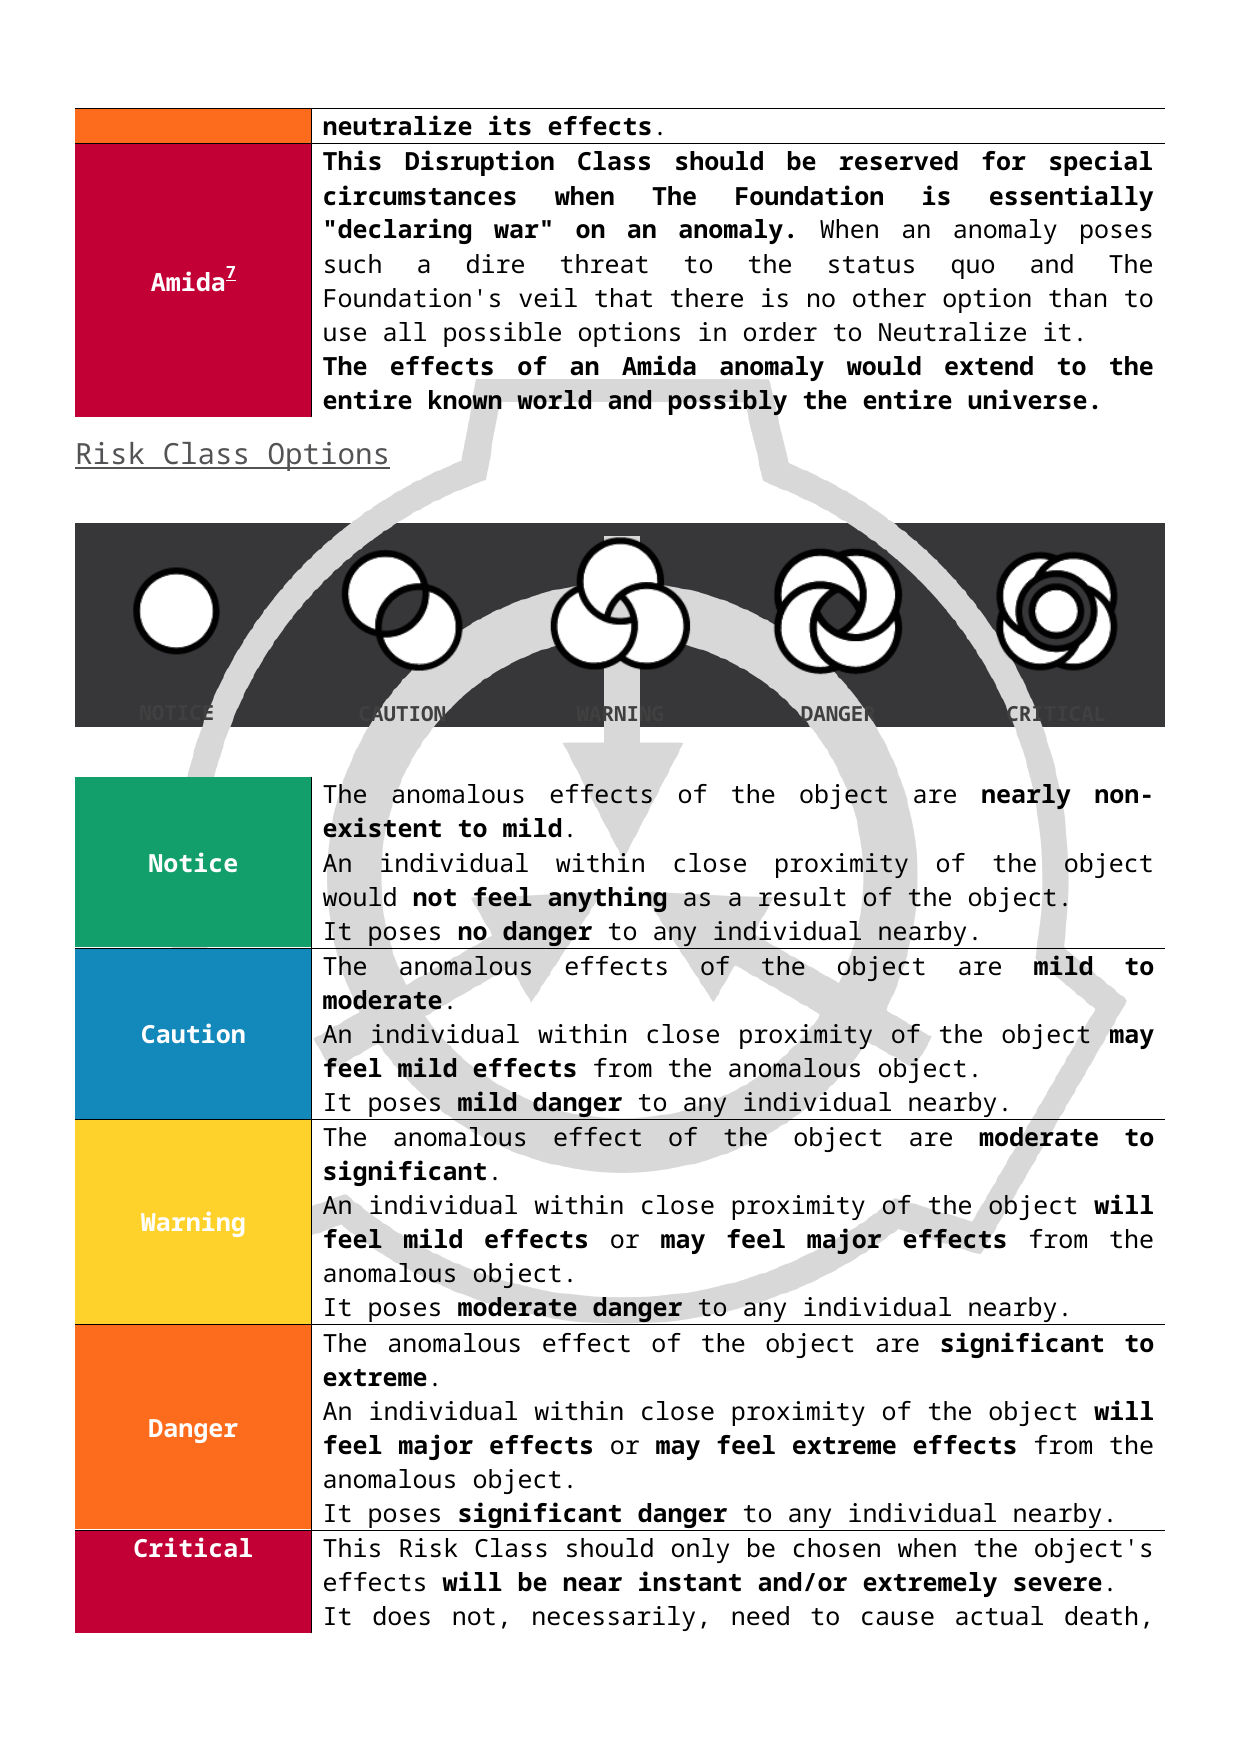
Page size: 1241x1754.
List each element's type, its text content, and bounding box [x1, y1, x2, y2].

table_cell The anomalous effect of the object are significant to extreme. An individual within close proximity of the object will feel major effects or may feel extreme effects from the anomalous object. It poses significant danger to any individual nearby. [312, 1325, 1165, 1529]
picture [750, 522, 927, 699]
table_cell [312, 1531, 1165, 1633]
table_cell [312, 109, 1165, 143]
table_cell Ekhi6 [75, 109, 311, 143]
table_header CRITICAL [947, 523, 1165, 727]
table_cell This Disruption Class should be reserved for special circumstances when The Foundation is essentially "declaring war" on an anomaly. When an anomaly poses such a dire threat to the status quo and The Foundation's veil that there is no other option than to use all possible options in order to Neutralize it. The effects of an Amida anomaly would extend to the entire known world and possibly the entire universe. [312, 144, 1165, 417]
table_header The anomalous effects of the object are nearly non-existent to mild. An individual within close proximity of the object would not feel anything as a result of the object. It poses no danger to any individual nearby. [312, 777, 1165, 947]
table_header DANGER [729, 523, 947, 727]
picture [314, 522, 491, 699]
table_header WARNING [511, 523, 729, 727]
subtitle Risk Class Options [75, 433, 1165, 473]
table_header Notice [75, 777, 311, 947]
picture [89, 523, 264, 699]
table_cell Warning [75, 1120, 311, 1324]
table_cell Amida7 [75, 144, 311, 417]
picture [532, 522, 708, 699]
table_header CAUTION [293, 523, 511, 727]
table_cell The anomalous effects of the object are mild to moderate. An individual within close proximity of the object may feel mild effects from the anomalous object. It poses mild danger to any individual nearby. [312, 949, 1165, 1119]
table_cell Danger [75, 1325, 311, 1529]
table_header NOTICE [75, 523, 293, 727]
table_cell Caution [75, 949, 311, 1119]
picture [968, 522, 1145, 699]
table_cell Critical [75, 1531, 311, 1633]
table_cell The anomalous effect of the object are moderate to significant. An individual within close proximity of the object will feel mild effects or may feel major effects from the anomalous object. It poses moderate danger to any individual nearby. [312, 1120, 1165, 1324]
